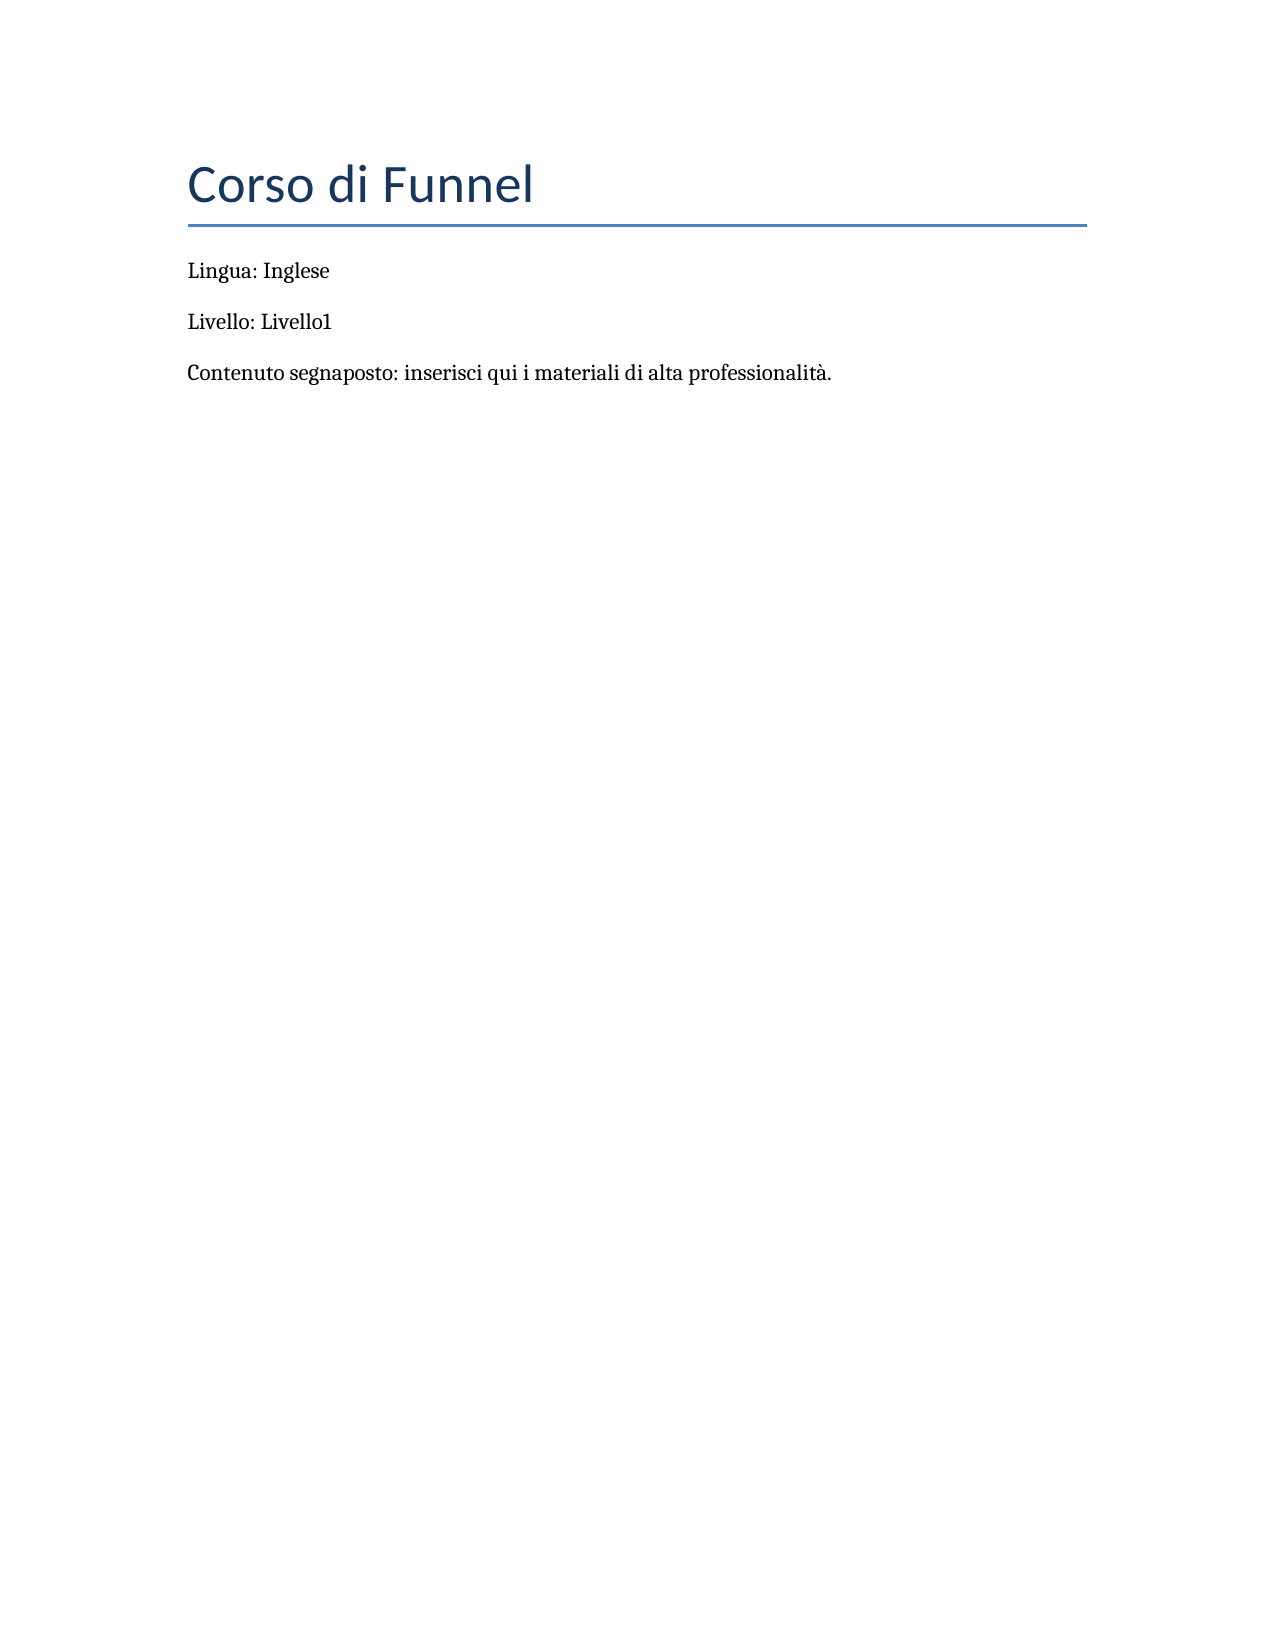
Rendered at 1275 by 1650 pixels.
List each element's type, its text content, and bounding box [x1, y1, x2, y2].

text Contenuto segnaposto: inserisci qui i materiali di alta professionalità. [187, 360, 1087, 386]
title Corso di Funnel [187, 150, 1087, 227]
text Lingua: Inglese [187, 258, 1087, 284]
text Livello: Livello1 [187, 309, 1087, 335]
